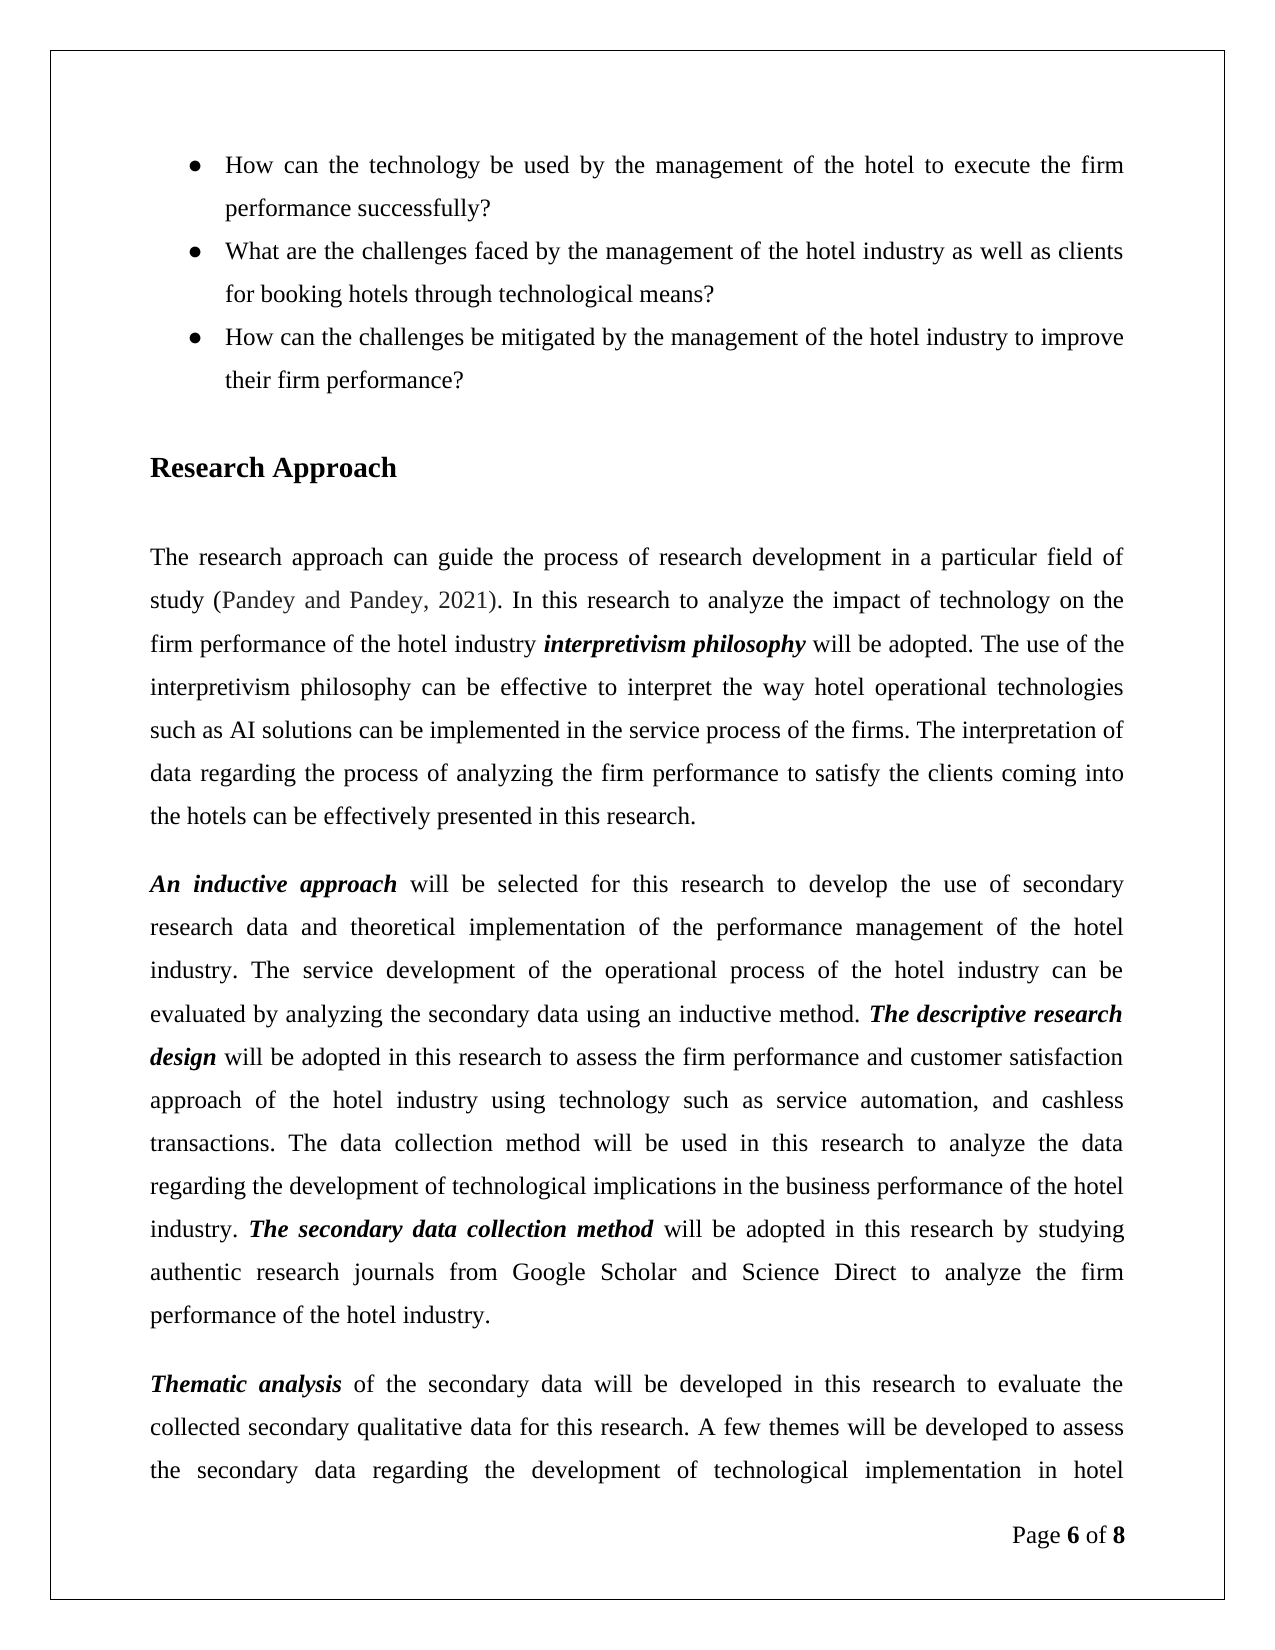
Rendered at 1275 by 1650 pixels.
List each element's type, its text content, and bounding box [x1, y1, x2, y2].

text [150, 1369, 1125, 1484]
text An inductive approach will be selected for this research to develop the use of secondary research data and theoretical implementation of the performance management of the hotel industry. The service development of the operational process of the hotel industry can be evaluated by analyzing the secondary data using an inductive method. The descriptive research design will be adopted in this research to assess the firm performance and customer satisfaction approach of the hotel industry using technology such as service automation, and cashless transactions. The data collection method will be used in this research to analyze the data regarding the development of technological implications in the business performance of the hotel industry. The secondary data collection method will be adopted in this research by studying authentic research journals from Google Scholar and Science Direct to analyze the firm performance of the hotel industry. [150, 869, 1125, 1329]
list What are the challenges faced by the management of the hotel industry as well as clients for booking hotels through technological means? [187, 236, 1125, 308]
text The research approach can guide the process of research development in a particular field of study (Pandey and Pandey, 2021). In this research to analyze the impact of technology on the firm performance of the hotel industry interpretivism philosophy will be adopted. The use of the interpretivism philosophy can be effective to interpret the way hotel operational technologies such as AI solutions can be implemented in the service process of the firms. The interpretation of data regarding the process of analyzing the firm performance to satisfy the clients coming into the hotels can be effectively presented in this research. [150, 542, 1125, 830]
list How can the technology be used by the management of the hotel to execute the firm performance successfully? [187, 150, 1125, 222]
list How can the challenges be mitigated by the management of the hotel industry to improve their firm performance? [187, 322, 1125, 394]
subtitle Research Approach [150, 450, 1125, 484]
